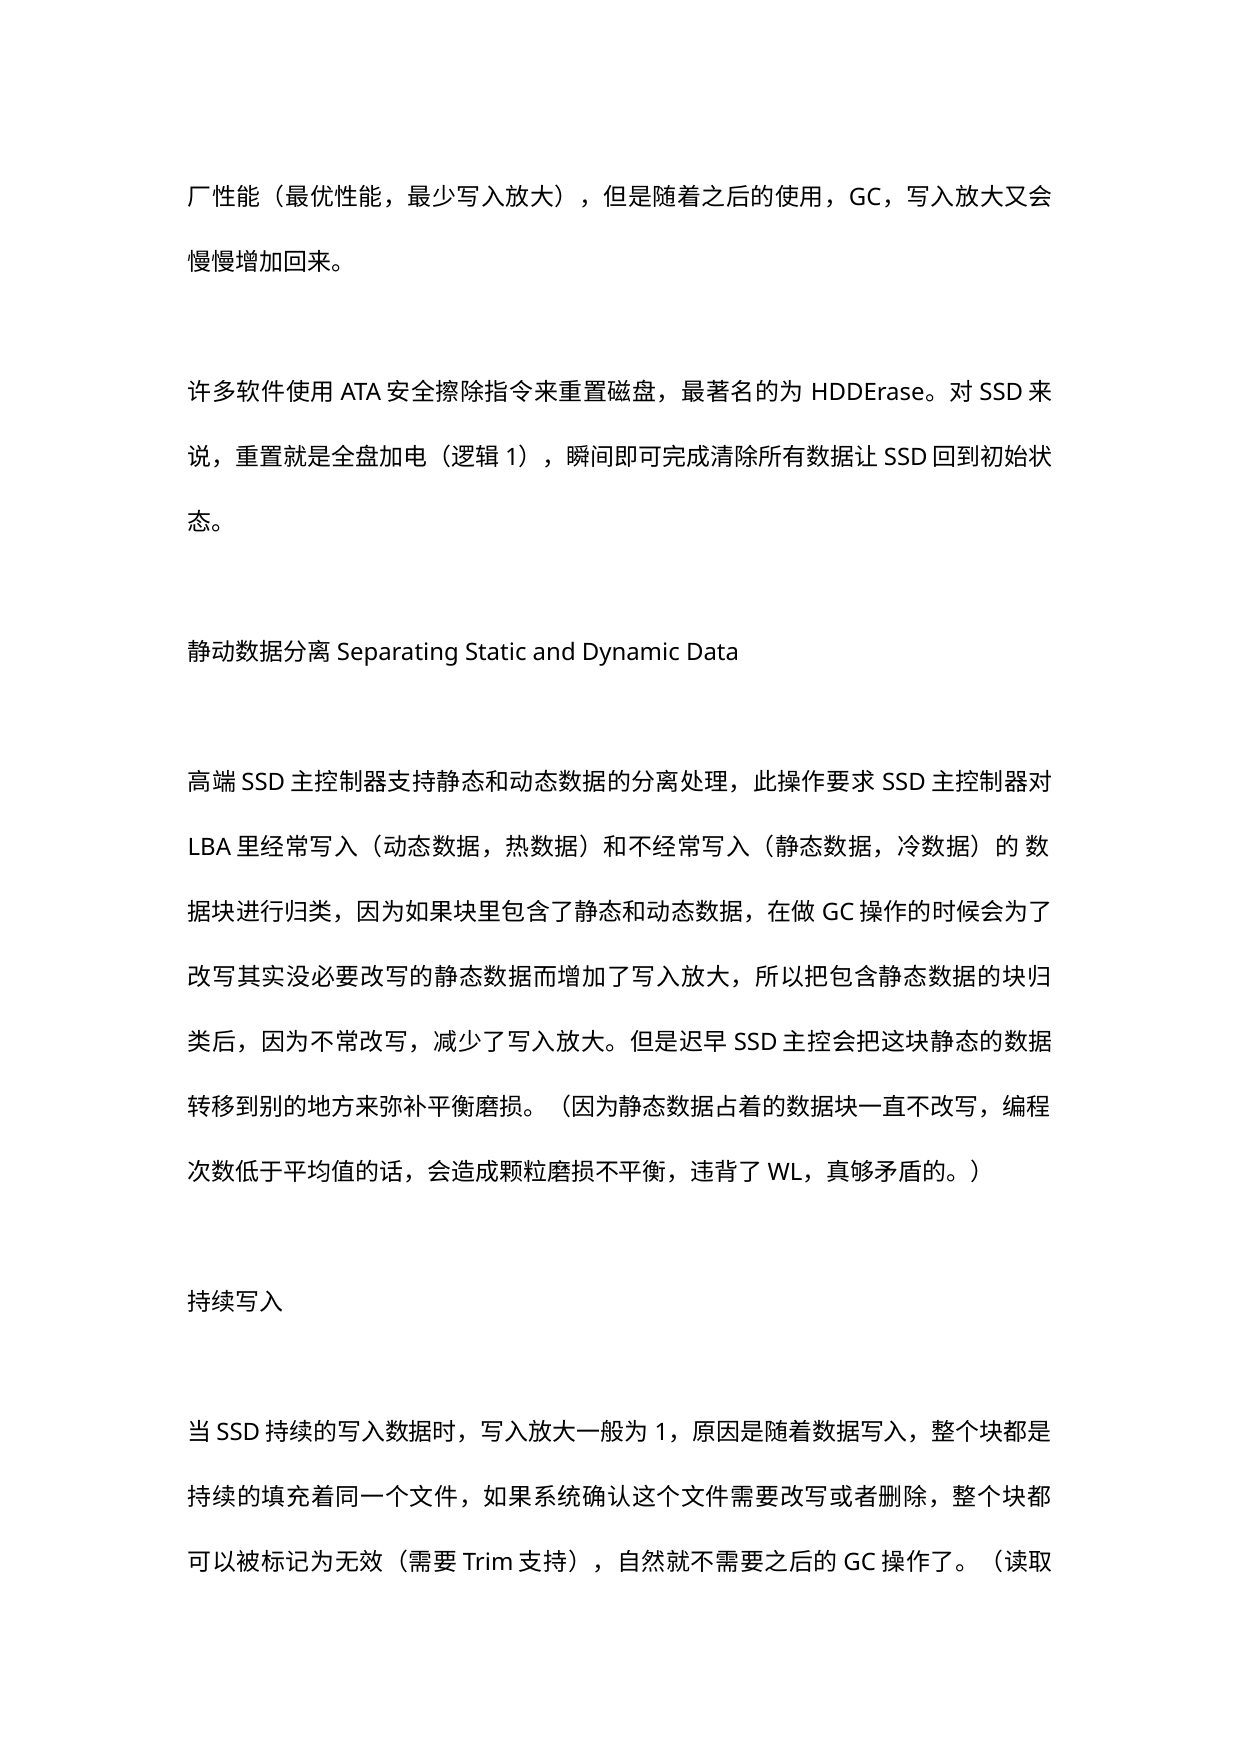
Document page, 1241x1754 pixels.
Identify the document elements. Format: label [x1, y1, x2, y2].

text [187, 162, 1053, 1592]
